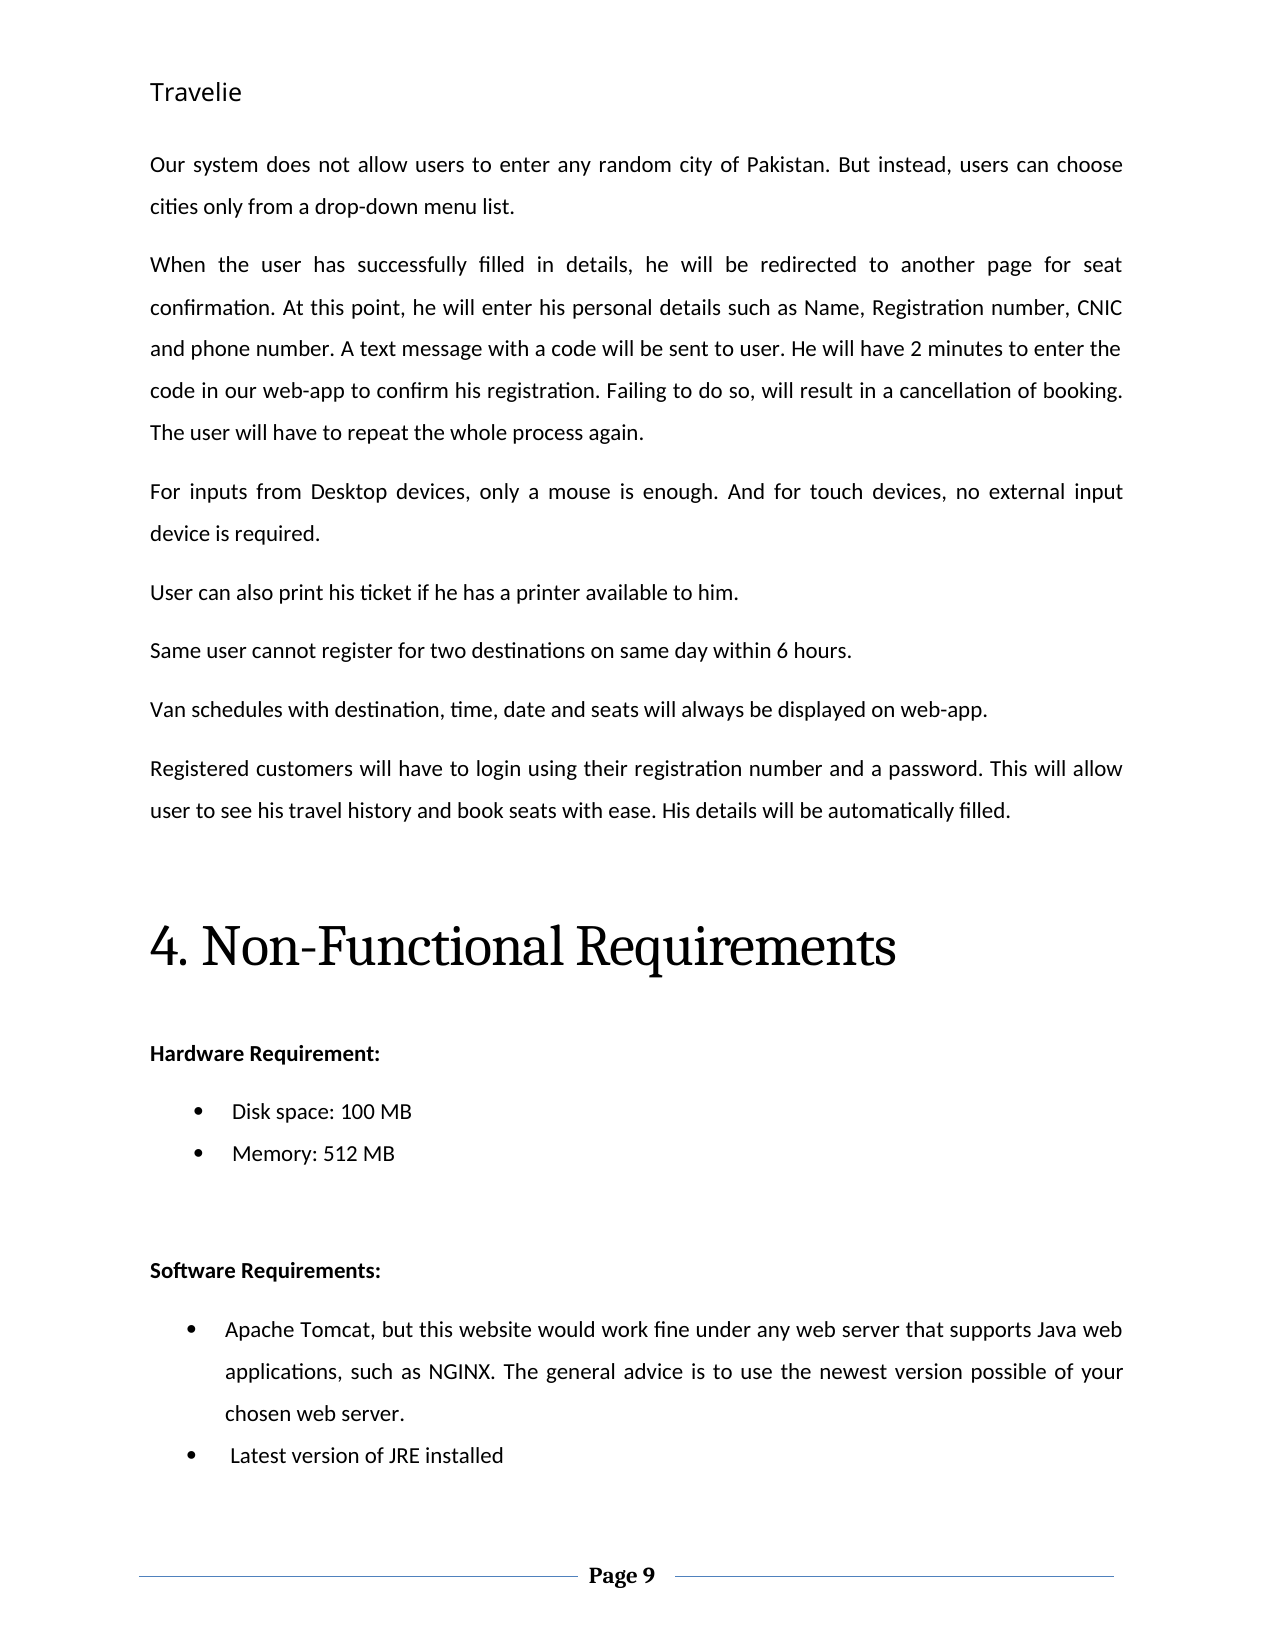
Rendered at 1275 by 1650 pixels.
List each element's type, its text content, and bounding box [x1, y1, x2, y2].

title 4. Non-Functional Requirements [150, 913, 1125, 980]
list Latest version of JRE installed [187, 1441, 1125, 1469]
list Memory: 512 MB [194, 1139, 1125, 1167]
text Hardware Requirement: [150, 1039, 1125, 1067]
list Disk space: 100 MB [194, 1097, 1125, 1125]
text Same user cannot register for two destinations on same day within 6 hours. [150, 636, 1125, 664]
text For inputs from Desktop devices, only a mouse is enough. And for touch devices, no external input device is required. [150, 477, 1125, 547]
text Van schedules with destination, time, date and seats will always be displayed on web-app. [150, 695, 1125, 723]
text Software Requirements: [150, 1257, 1125, 1285]
text Our system does not allow users to enter any random city of Pakistan. But instead, users can choose cities only from a drop-down menu list. [150, 150, 1125, 220]
text Registered customers will have to login using their registration number and a password. This will allow user to see his travel history and book seats with ease. His details will be automatically filled. [150, 754, 1125, 824]
text User can also print his ticket if he has a printer available to him. [150, 578, 1125, 606]
text When the user has successfully filled in details, he will be redirected to another page for seat confirmation. At this point, he will enter his personal details such as Name, Registration number, CNIC and phone number. A text message with a code will be sent to user. He will have 2 minutes to enter the code in our web-app to confirm his registration. Failing to do so, will result in a cancellation of booking. The user will have to repeat the whole process again. [150, 251, 1125, 447]
list Apache Tomcat, but this website would work fine under any web server that supports Java web applications, such as NGINX. The general advice is to use the newest version possible of your chosen web server. [187, 1315, 1125, 1427]
